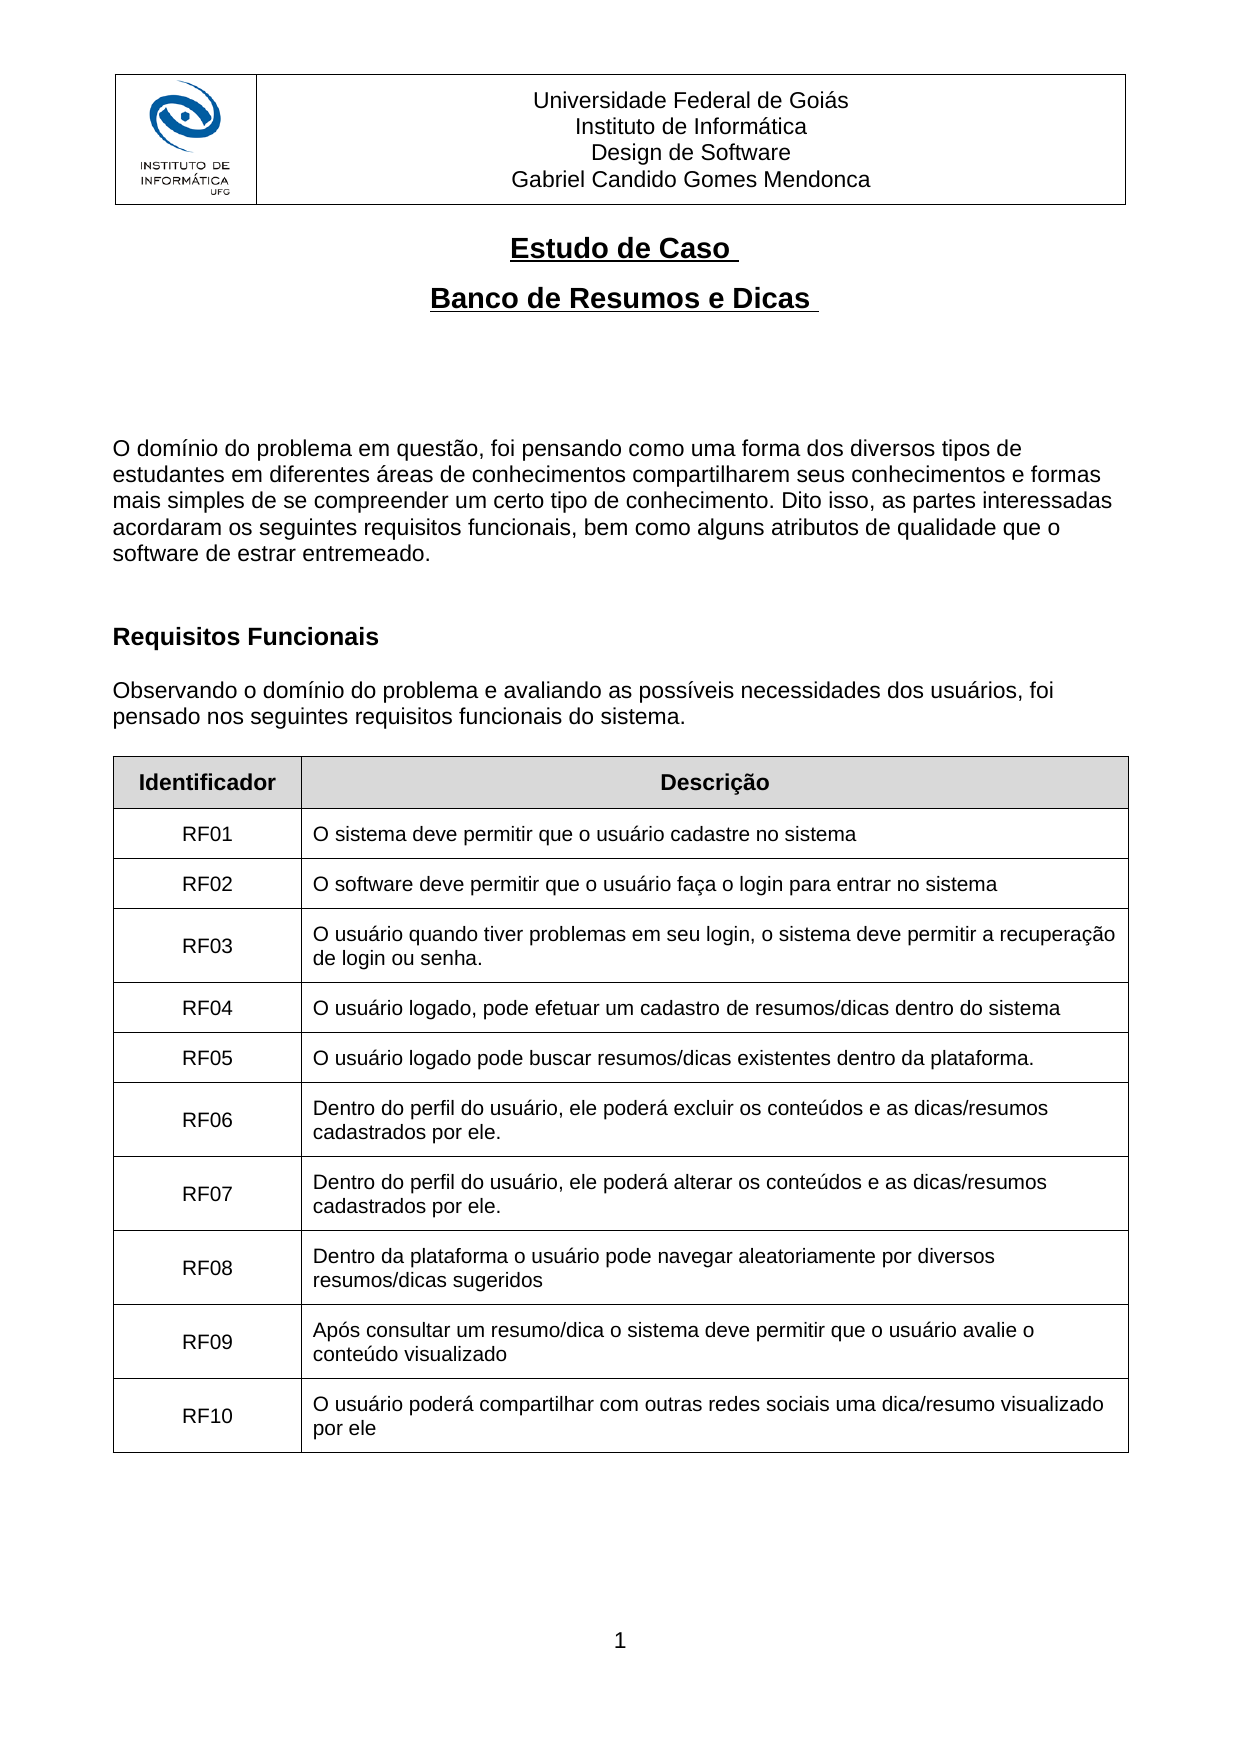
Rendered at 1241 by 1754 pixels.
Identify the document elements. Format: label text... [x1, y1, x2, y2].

table_cell RF10 [114, 1379, 301, 1452]
table_cell RF07 [114, 1157, 301, 1230]
table_cell O usuário poderá compartilhar com outras redes sociais uma dica/resumo visualizado por ele [302, 1379, 1128, 1452]
table_header Descrição [302, 757, 1128, 808]
table_cell RF04 [114, 983, 301, 1032]
table_cell Após consultar um resumo/dica o sistema deve permitir que o usuário avalie o conteúdo visualizado [302, 1305, 1128, 1378]
table_cell RF05 [114, 1033, 301, 1082]
table_cell RF02 [114, 859, 301, 908]
table_header Identificador [114, 757, 301, 808]
table_cell RF08 [114, 1231, 301, 1304]
table_cell Dentro da plataforma o usuário pode navegar aleatoriamente por diversos resumos/dicas sugeridos [302, 1231, 1128, 1304]
text O domínio do problema em questão, foi pensando como uma forma dos diversos tipos de estudantes em diferentes áreas de conhecimentos compartilharem seus conhecimentos e formas mais simples de se compreender um certo tipo de conhecimento. Dito isso, as partes interessadas acordaram os seguintes requisitos funcionais, bem como alguns atributos de qualidade que o software de estrar entremeado. [112, 435, 1128, 567]
table_cell O usuário quando tiver problemas em seu login, o sistema deve permitir a recuperação de login ou senha. [302, 909, 1128, 982]
table_cell Dentro do perfil do usuário, ele poderá excluir os conteúdos e as dicas/resumos cadastrados por ele. [302, 1083, 1128, 1156]
table_cell O usuário logado pode buscar resumos/dicas existentes dentro da plataforma. [302, 1033, 1128, 1082]
table_cell RF03 [114, 909, 301, 982]
table_cell RF09 [114, 1305, 301, 1378]
table_cell O sistema deve permitir que o usuário cadastre no sistema [302, 809, 1128, 858]
text Observando o domínio do problema e avaliando as possíveis necessidades dos usuários, foi pensado nos seguintes requisitos funcionais do sistema. [112, 677, 1128, 729]
text Banco de Resumos e Dicas [112, 281, 1128, 315]
text Requisitos Funcionais [112, 622, 1128, 650]
table_cell RF06 [114, 1083, 301, 1156]
table_cell Dentro do perfil do usuário, ele poderá alterar os conteúdos e as dicas/resumos cadastrados por ele. [302, 1157, 1128, 1230]
picture [133, 77, 238, 201]
table_cell O software deve permitir que o usuário faça o login para entrar no sistema [302, 859, 1128, 908]
text Estudo de Caso [112, 231, 1128, 265]
table_cell RF01 [114, 809, 301, 858]
table_cell O usuário logado, pode efetuar um cadastro de resumos/dicas dentro do sistema [302, 983, 1128, 1032]
